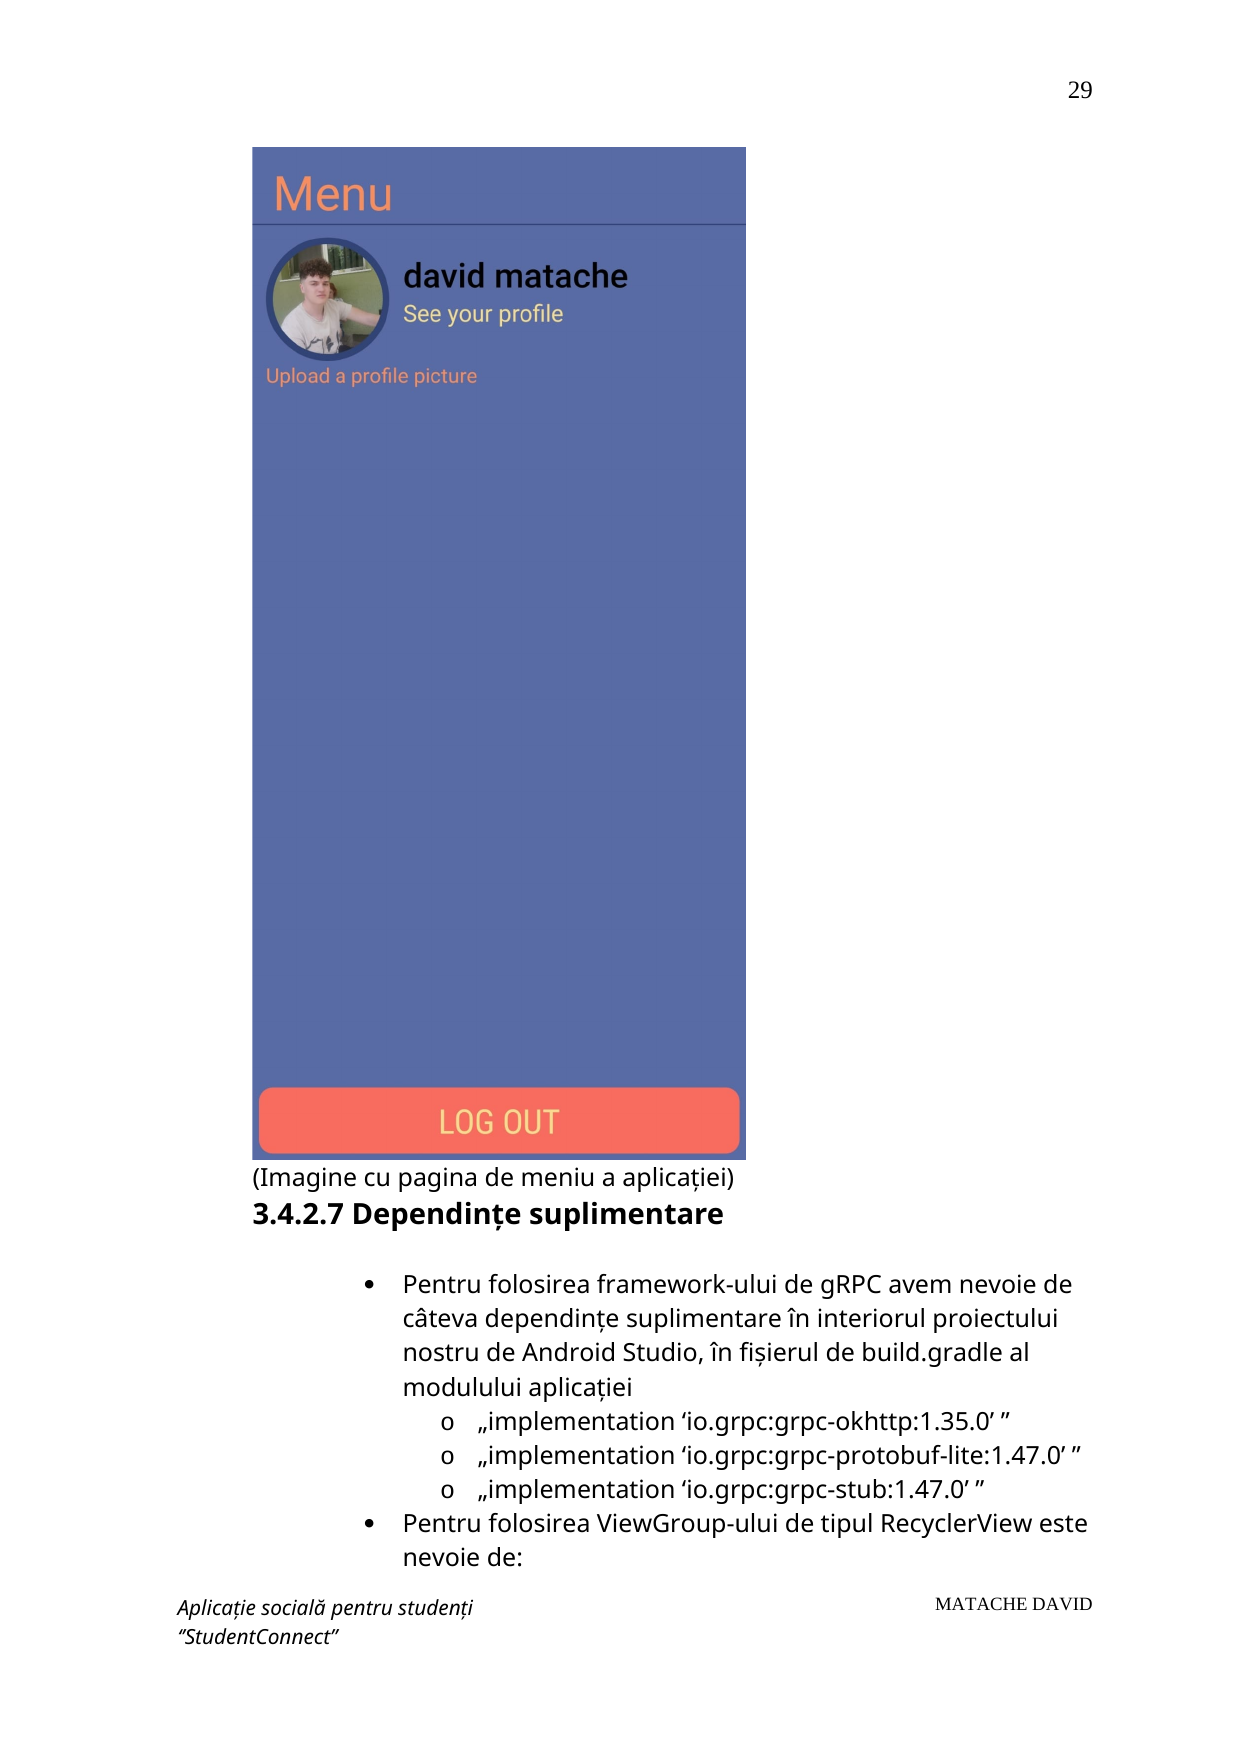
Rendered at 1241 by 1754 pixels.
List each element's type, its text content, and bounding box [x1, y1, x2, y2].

picture [252, 147, 746, 1160]
list „implementation ‘io.grpc:grpc-stub:1.47.0’ ” [440, 1472, 1092, 1506]
list „implementation ‘io.grpc:grpc-protobuf-lite:1.47.0’ ” [440, 1437, 1092, 1472]
list „implementation ‘io.grpc:grpc-okhttp:1.35.0’ ” [440, 1403, 1092, 1437]
list Pentru folosirea framework-ului de gRPC avem nevoie de câteva dependințe suplimentare în interiorul proiectului nostru de Android Studio, în fișierul de build.gradle al modulului aplicației [365, 1267, 1092, 1403]
list Pentru folosirea ViewGroup-ului de tipul RecyclerView este nevoie de: [365, 1506, 1092, 1574]
text (Imagine cu pagina de meniu a aplicației) [177, 1159, 1092, 1193]
title 3.4.2.7 Dependințe suplimentare [177, 1193, 1092, 1233]
